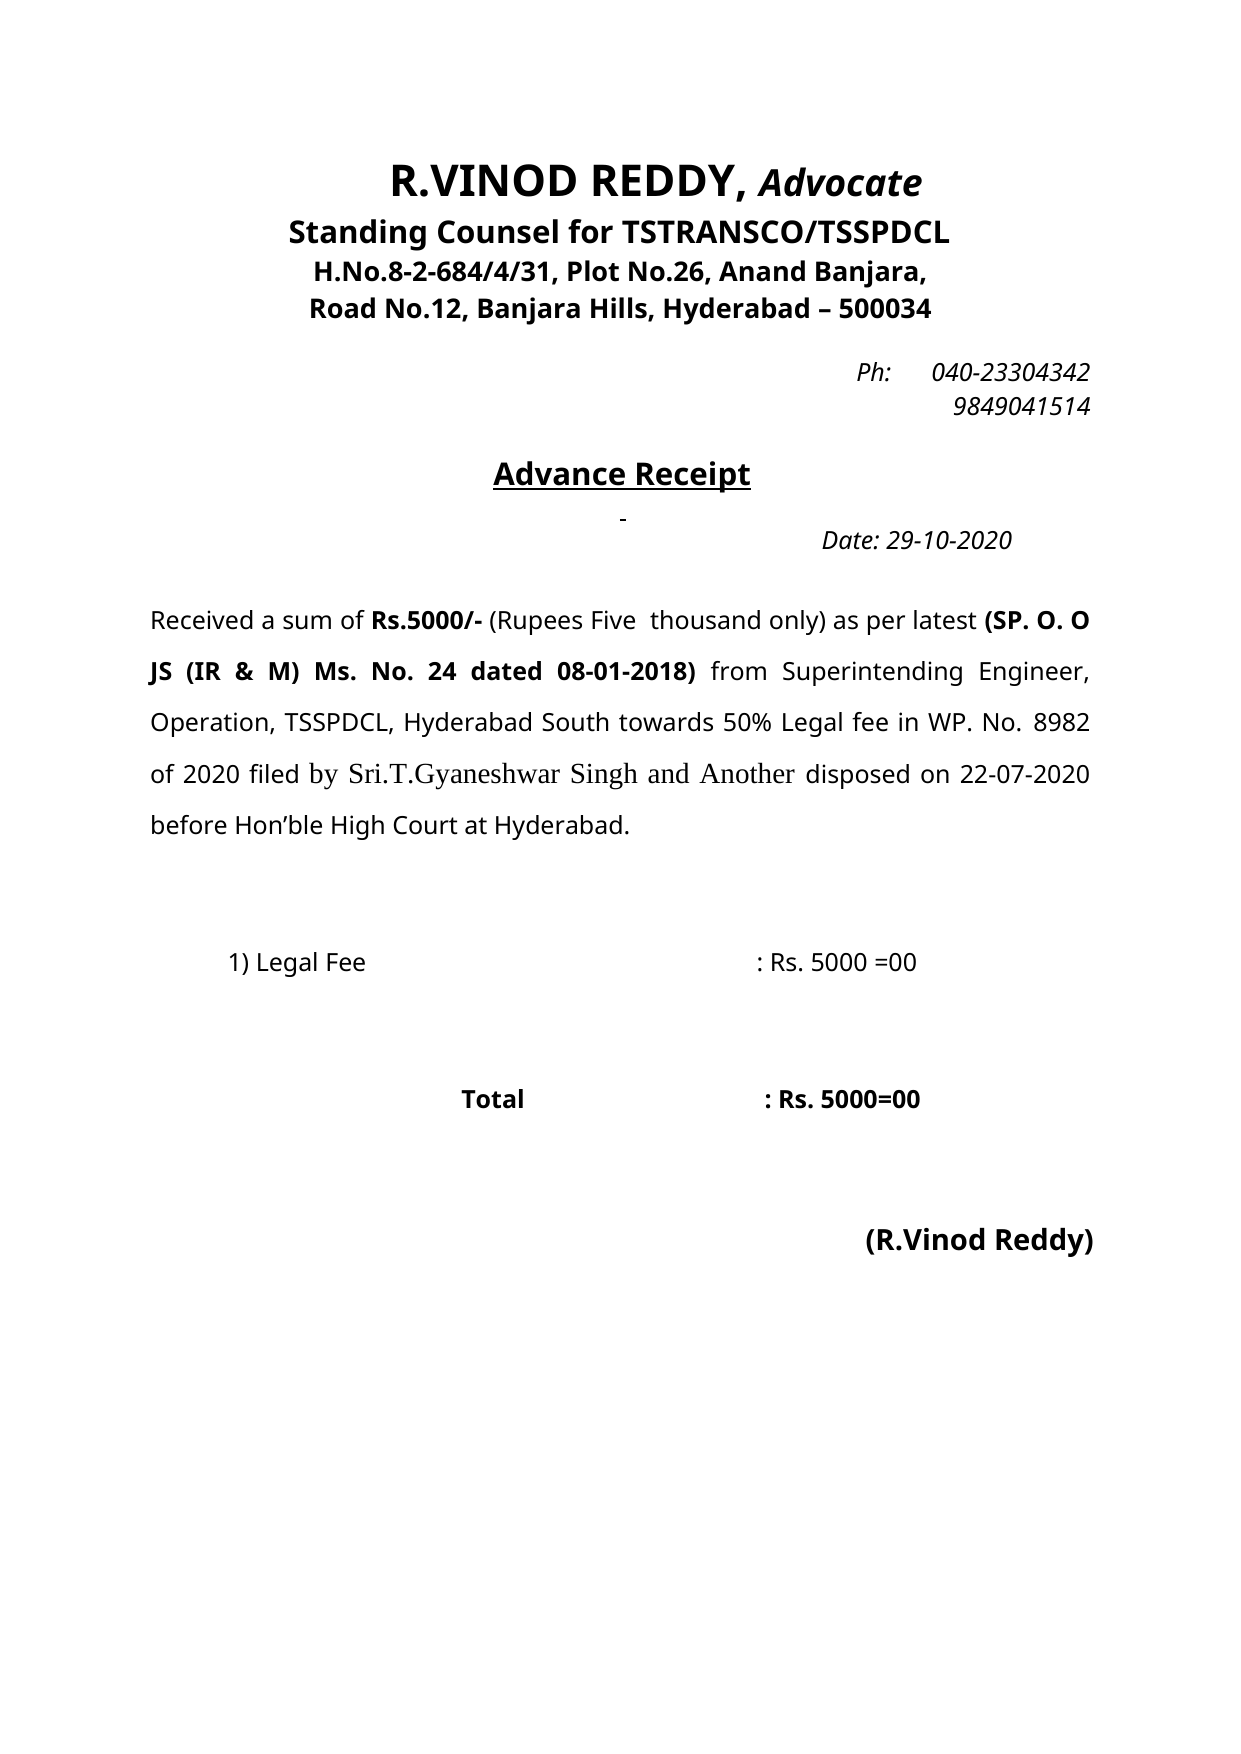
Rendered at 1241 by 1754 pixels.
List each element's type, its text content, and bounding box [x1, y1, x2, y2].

text 1) Legal Fee : Rs. 5000 =00 [227, 945, 975, 979]
text Total : Rs. 5000=00 [227, 1082, 975, 1116]
text Ph: 040-23304342 [150, 355, 1090, 389]
text Standing Counsel for TSTRANSCO/TSSPDCL [227, 209, 1012, 252]
text Road No.12, Banjara Hills, Hyderabad – 500034 [150, 289, 1090, 326]
text Advance Receipt [150, 452, 1094, 494]
text Received a sum of Rs.5000/- (Rupees Five thousand only) as per latest (SP. O. O JS (IR & M) Ms. No. 24 dated 08-01-2018) from Superintending Engineer, Operation, TSSPDCL, Hyderabad South towards 50% Legal fee in WP. No. 8982 of 2020 filed by Sri.T.Gyaneshwar Singh and Another disposed on 22-07-2020 before Hon’ble High Court at Hyderabad. [150, 603, 1090, 841]
text (R.Vinod Reddy) [677, 1219, 1094, 1259]
text R.VINOD REDDY, Advocate [227, 150, 1012, 209]
text H.No.8-2-684/4/31, Plot No.26, Anand Banjara, [150, 252, 1090, 289]
text Date: 29-10-2020 [227, 523, 1012, 557]
text 9849041514 [150, 389, 1090, 423]
